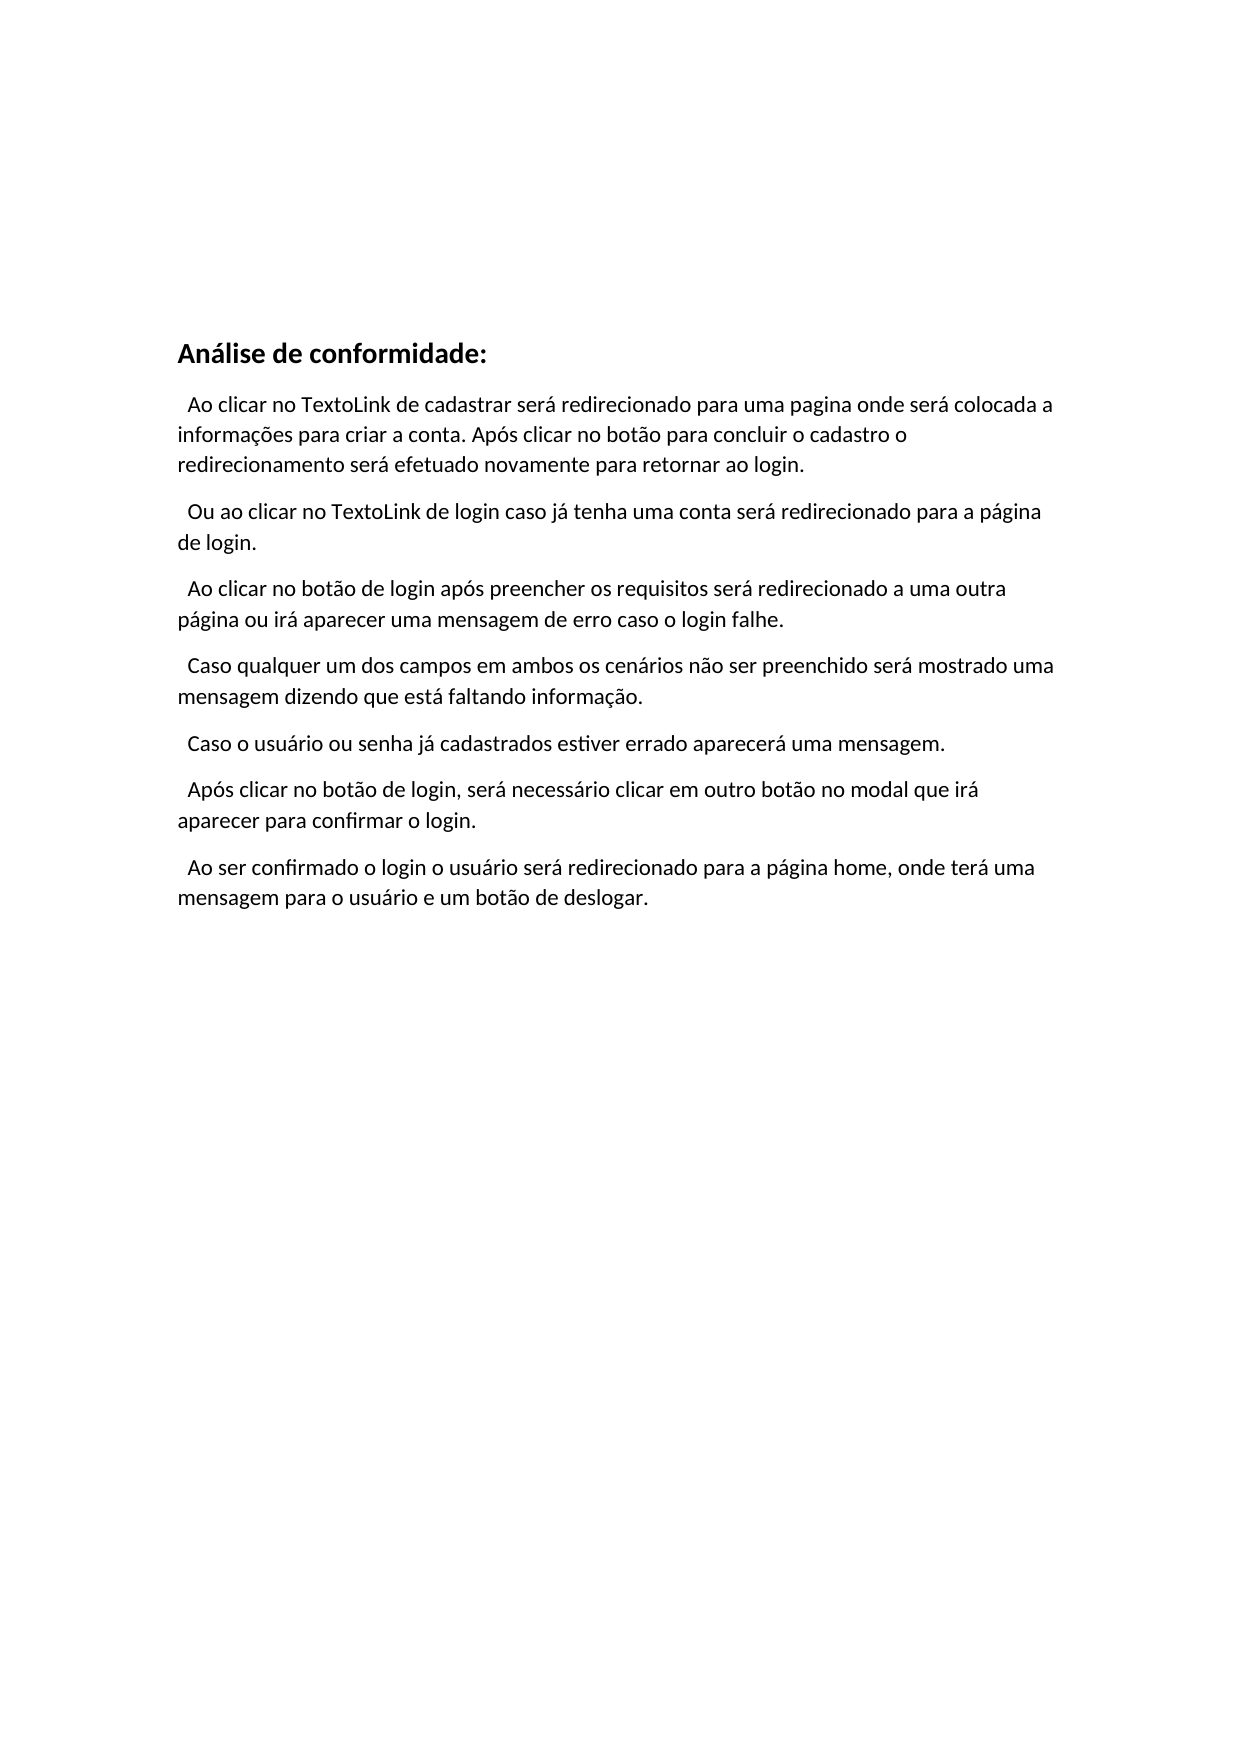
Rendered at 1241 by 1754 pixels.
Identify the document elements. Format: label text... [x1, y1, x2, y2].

text Caso qualquer um dos campos em ambos os cenários não ser preenchido será mostrado uma mensagem dizendo que está faltando informação. [177, 652, 1063, 710]
text Ao clicar no botão de login após preencher os requisitos será redirecionado a uma outra página ou irá aparecer uma mensagem de erro caso o login falhe. [177, 574, 1063, 633]
text Ao ser confirmado o login o usuário será redirecionado para a página home, onde terá uma mensagem para o usuário e um botão de deslogar. [177, 853, 1063, 911]
text Análise de conformidade: [177, 335, 1063, 371]
text Caso o usuário ou senha já cadastrados estiver errado aparecerá uma mensagem. [177, 729, 1063, 757]
text Ao clicar no TextoLink de cadastrar será redirecionado para uma pagina onde será colocada a informações para criar a conta. Após clicar no botão para concluir o cadastro o redirecionamento será efetuado novamente para retornar ao login. [177, 390, 1063, 479]
text Ou ao clicar no TextoLink de login caso já tenha uma conta será redirecionado para a página de login. [177, 497, 1063, 556]
text Após clicar no botão de login, será necessário clicar em outro botão no modal que irá aparecer para confirmar o login. [177, 776, 1063, 834]
